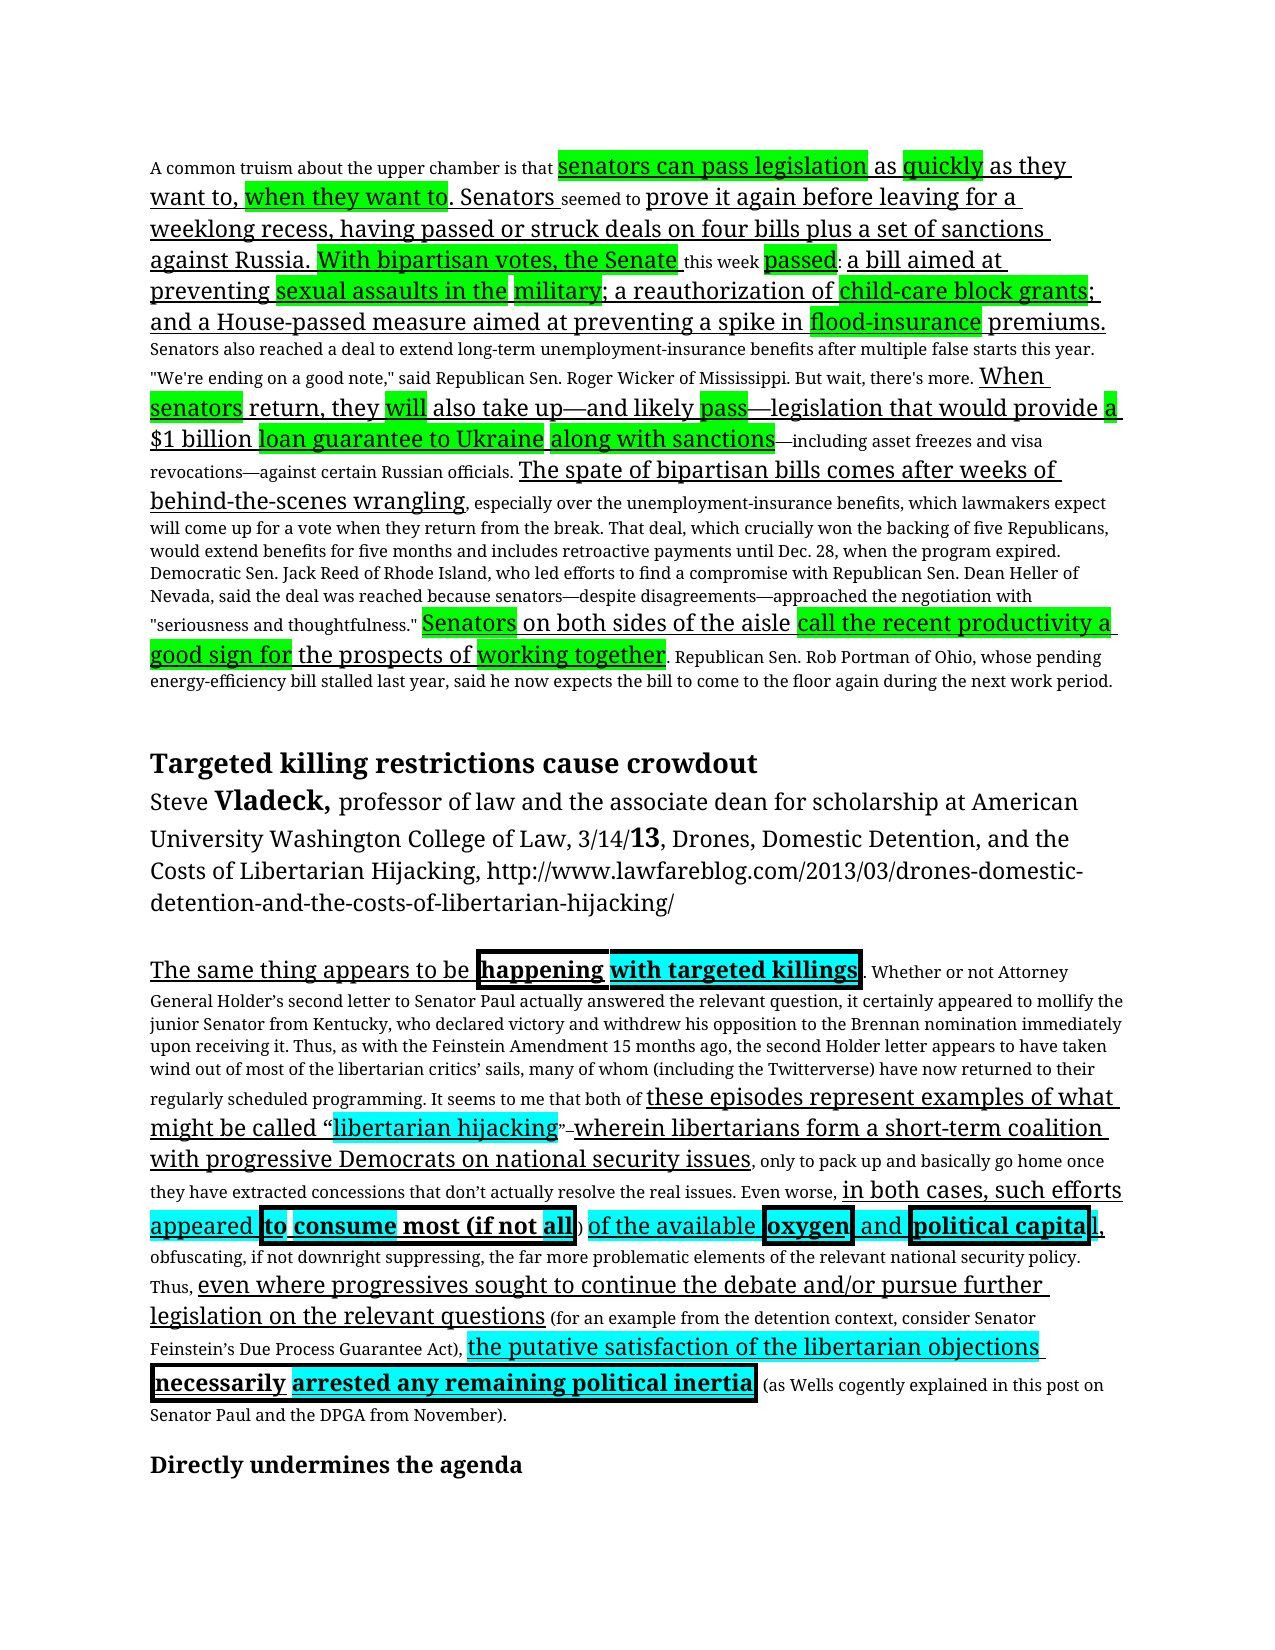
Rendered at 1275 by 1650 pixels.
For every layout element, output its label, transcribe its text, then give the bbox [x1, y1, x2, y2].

text Steve Vladeck, professor of law and the associate dean for scholarship at American University Washington College of Law, 3/14/13, Drones, Domestic Detention, and the Costs of Libertarian Hijacking, http://www.lawfareblog.com/2013/03/drones-domestic-detention-and-the-costs-of-libertarian-hijacking/ [150, 781, 1125, 918]
text The same thing appears to be happening with targeted killings. Whether or not Attorney General Holder’s second letter to Senator Paul actually answered the relevant question, it certainly appeared to mollify the junior Senator from Kentucky, who declared victory and withdrew his opposition to the Brennan nomination immediately upon receiving it. Thus, as with the Feinstein Amendment 15 months ago, the second Holder letter appears to have taken wind out of most of the libertarian critics’ sails, many of whom (including the Twitterverse) have now returned to their regularly scheduled programming. It seems to me that both of these episodes represent examples of what might be called “libertarian hijacking”–wherein libertarians form a short-term coalition with progressive Democrats on national security issues, only to pack up and basically go home once they have extracted concessions that don’t actually resolve the real issues. Even worse, in both cases, such efforts appeared to consume most (if not all) of the available oxygen and political capital, obfuscating, if not downright suppressing, the far more problematic elements of the relevant national security policy. Thus, even where progressives sought to continue the debate and/or pursue further legislation on the relevant questions (for an example from the detention context, consider Senator Feinstein’s Due Process Guarantee Act), the putative satisfaction of the libertarian objections necessarily arrested any remaining political inertia (as Wells cogently explained in this post on Senator Paul and the DPGA from November). [150, 949, 1125, 1426]
text A common truism about the upper chamber is that senators can pass legislation as quickly as they want to, when they want to. Senators seemed to prove it again before leaving for a weeklong recess, having passed or struck deals on four bills plus a set of sanctions against Russia. With bipartisan votes, the Senate this week passed: a bill aimed at preventing sexual assaults in the military; a reauthorization of child-care block grants; and a House-passed measure aimed at preventing a spike in flood-insurance premiums. Senators also reached a deal to extend long-term unemployment-insurance benefits after multiple false starts this year. "We're ending on a good note," said Republican Sen. Roger Wicker of Mississippi. But wait, there's more. When senators return, they will also take up—and likely pass—legislation that would provide a $1 billion loan guarantee to Ukraine along with sanctions—including asset freezes and visa revocations—against certain Russian officials. The spate of bipartisan bills comes after weeks of behind-the-scenes wrangling, especially over the unemployment-insurance benefits, which lawmakers expect will come up for a vote when they return from the break. That deal, which crucially won the backing of five Republicans, would extend benefits for five months and includes retroactive payments until Dec. 28, when the program expired. Democratic Sen. Jack Reed of Rhode Island, who led efforts to find a compromise with Republican Sen. Dean Heller of Nevada, said the deal was reached because senators—despite disagreements—approached the negotiation with "seriousness and thoughtfulness." Senators on both sides of the aisle call the recent productivity a good sign for the prospects of working together. Republican Sen. Rob Portman of Ohio, whose pending energy-efficiency bill stalled last year, said he now expects the bill to come to the floor again during the next work period. [150, 150, 1125, 692]
subtitle Targeted killing restrictions cause crowdout [150, 744, 1125, 781]
text Directly undermines the agenda [150, 1448, 1125, 1480]
